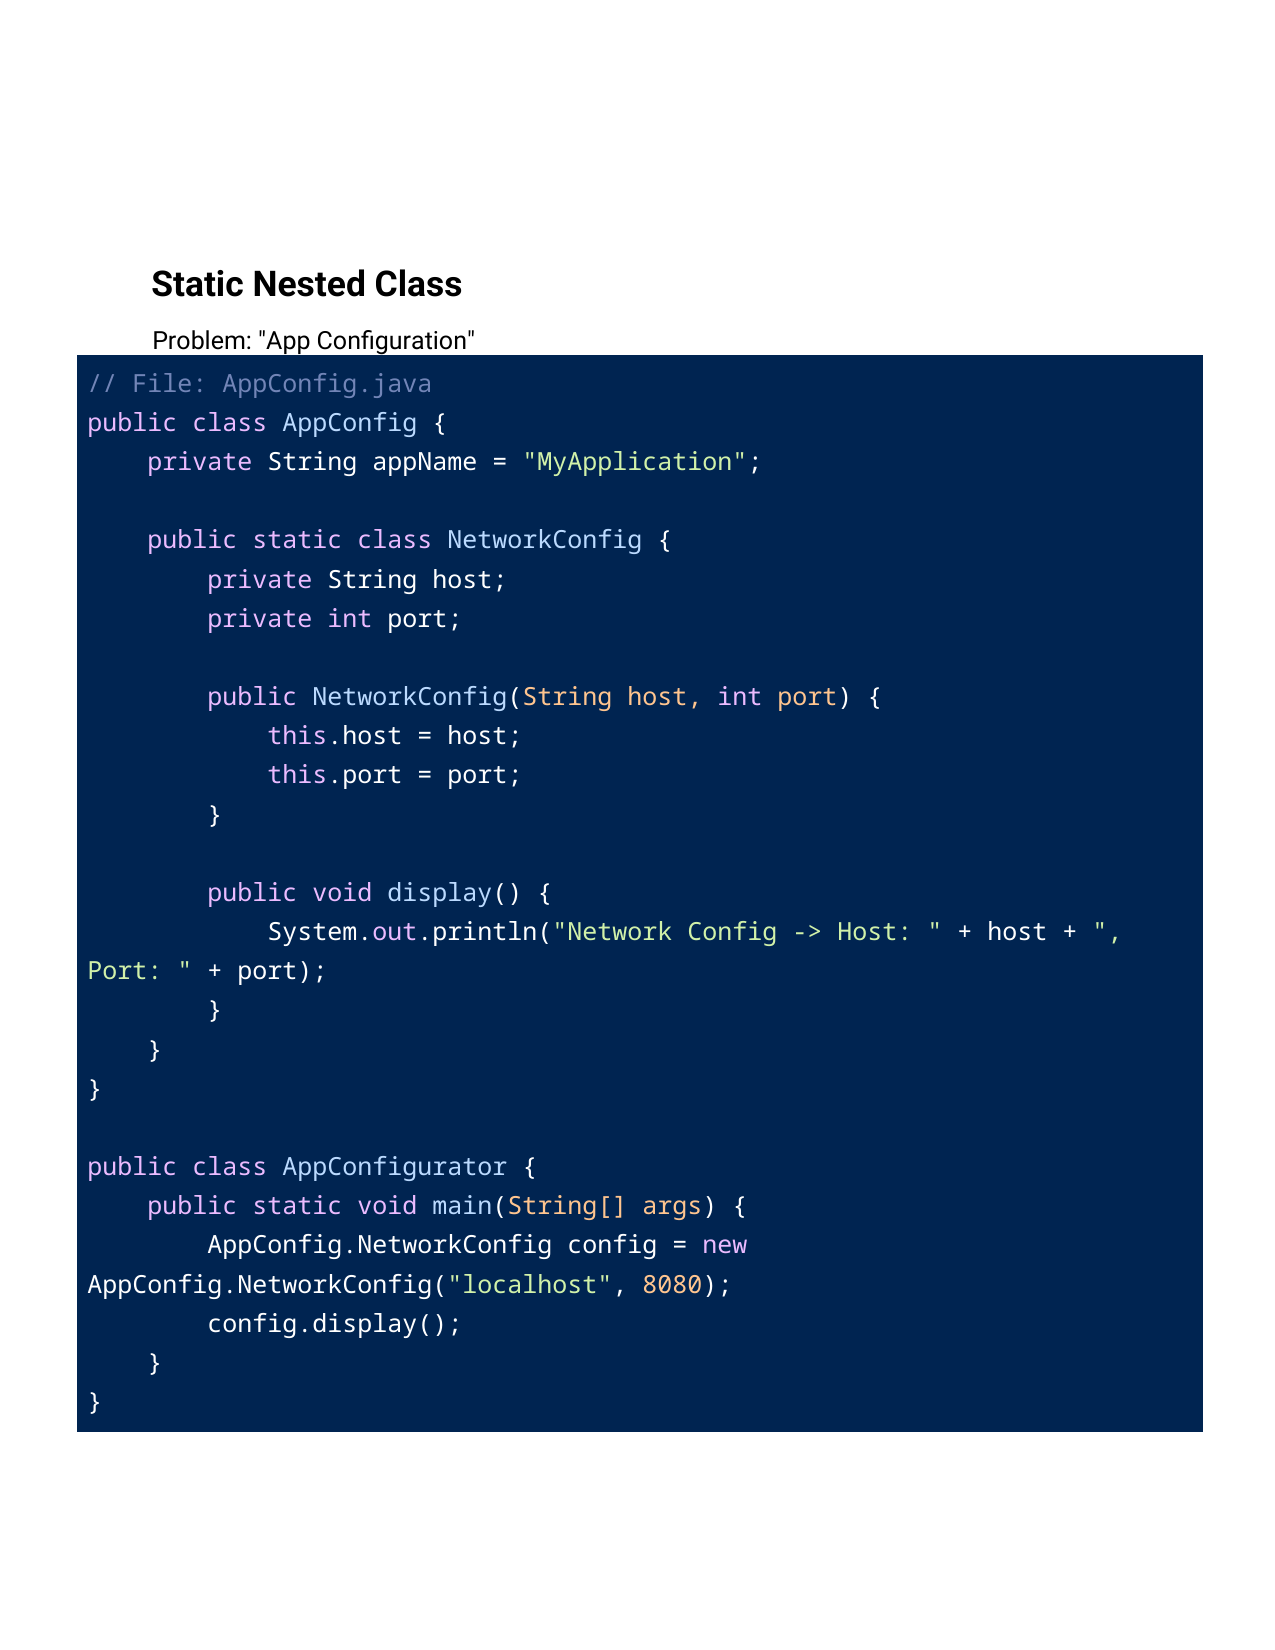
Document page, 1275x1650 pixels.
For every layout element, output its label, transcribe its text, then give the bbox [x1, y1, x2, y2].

text Problem: "App Configuration" [152, 326, 1086, 355]
text Static Nested Class [151, 264, 1086, 305]
table_header // File: AppConfig.java public class AppConfig { private String appName = "MyApplication"; public static class NetworkConfig { private String host; private int port; public NetworkConfig(String host, int port) { this.host = host; this.port = port; } public void display() { System.out.println("Network Config -> Host: " + host + ", Port: " + port); } } } public class AppConfigurator { public static void main(String[] args) { AppConfig.NetworkConfig config = new AppConfig.NetworkConfig("localhost", 8080); config.display(); } } [77, 355, 1203, 1432]
